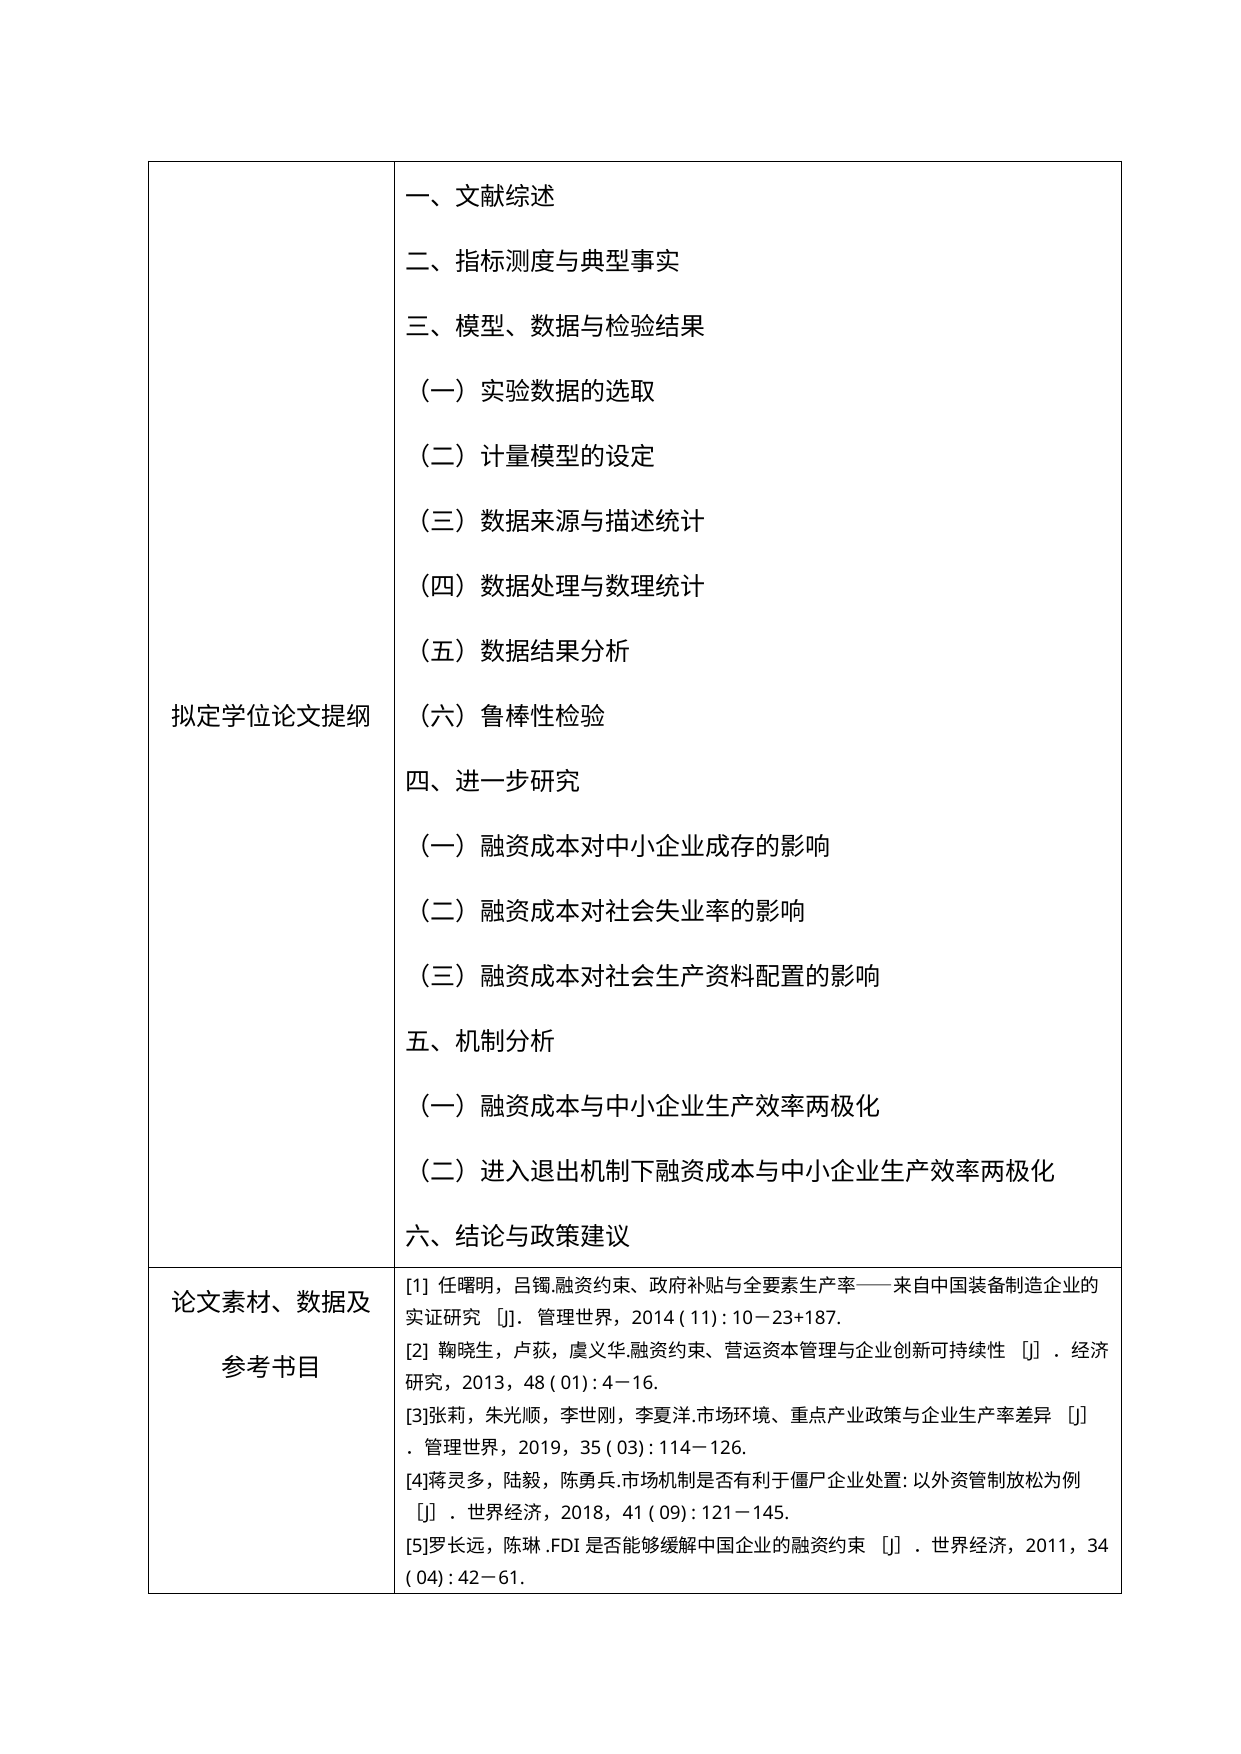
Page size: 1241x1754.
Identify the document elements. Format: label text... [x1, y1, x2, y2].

table_cell 文献综述 指标测度与典型事实 模型、数据与检验结果 实验数据的选取 计量模型的设定 数据来源与描述统计 数据处理与数理统计 数据结果分析 鲁棒性检验 进一步研究 融资成本对中小企业成存的影响 融资成本对社会失业率的影响 融资成本对社会生产资料配置的影响 机制分析 融资成本与中小企业生产效率两极化 进入退出机制下融资成本与中小企业生产效率两极化 六、结论与政策建议 [395, 162, 1121, 1267]
table_cell 拟定学位论文提纲 [149, 162, 394, 1267]
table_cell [395, 1268, 1121, 1593]
table_cell 论文素材、数据及参考书目 [149, 1268, 394, 1593]
